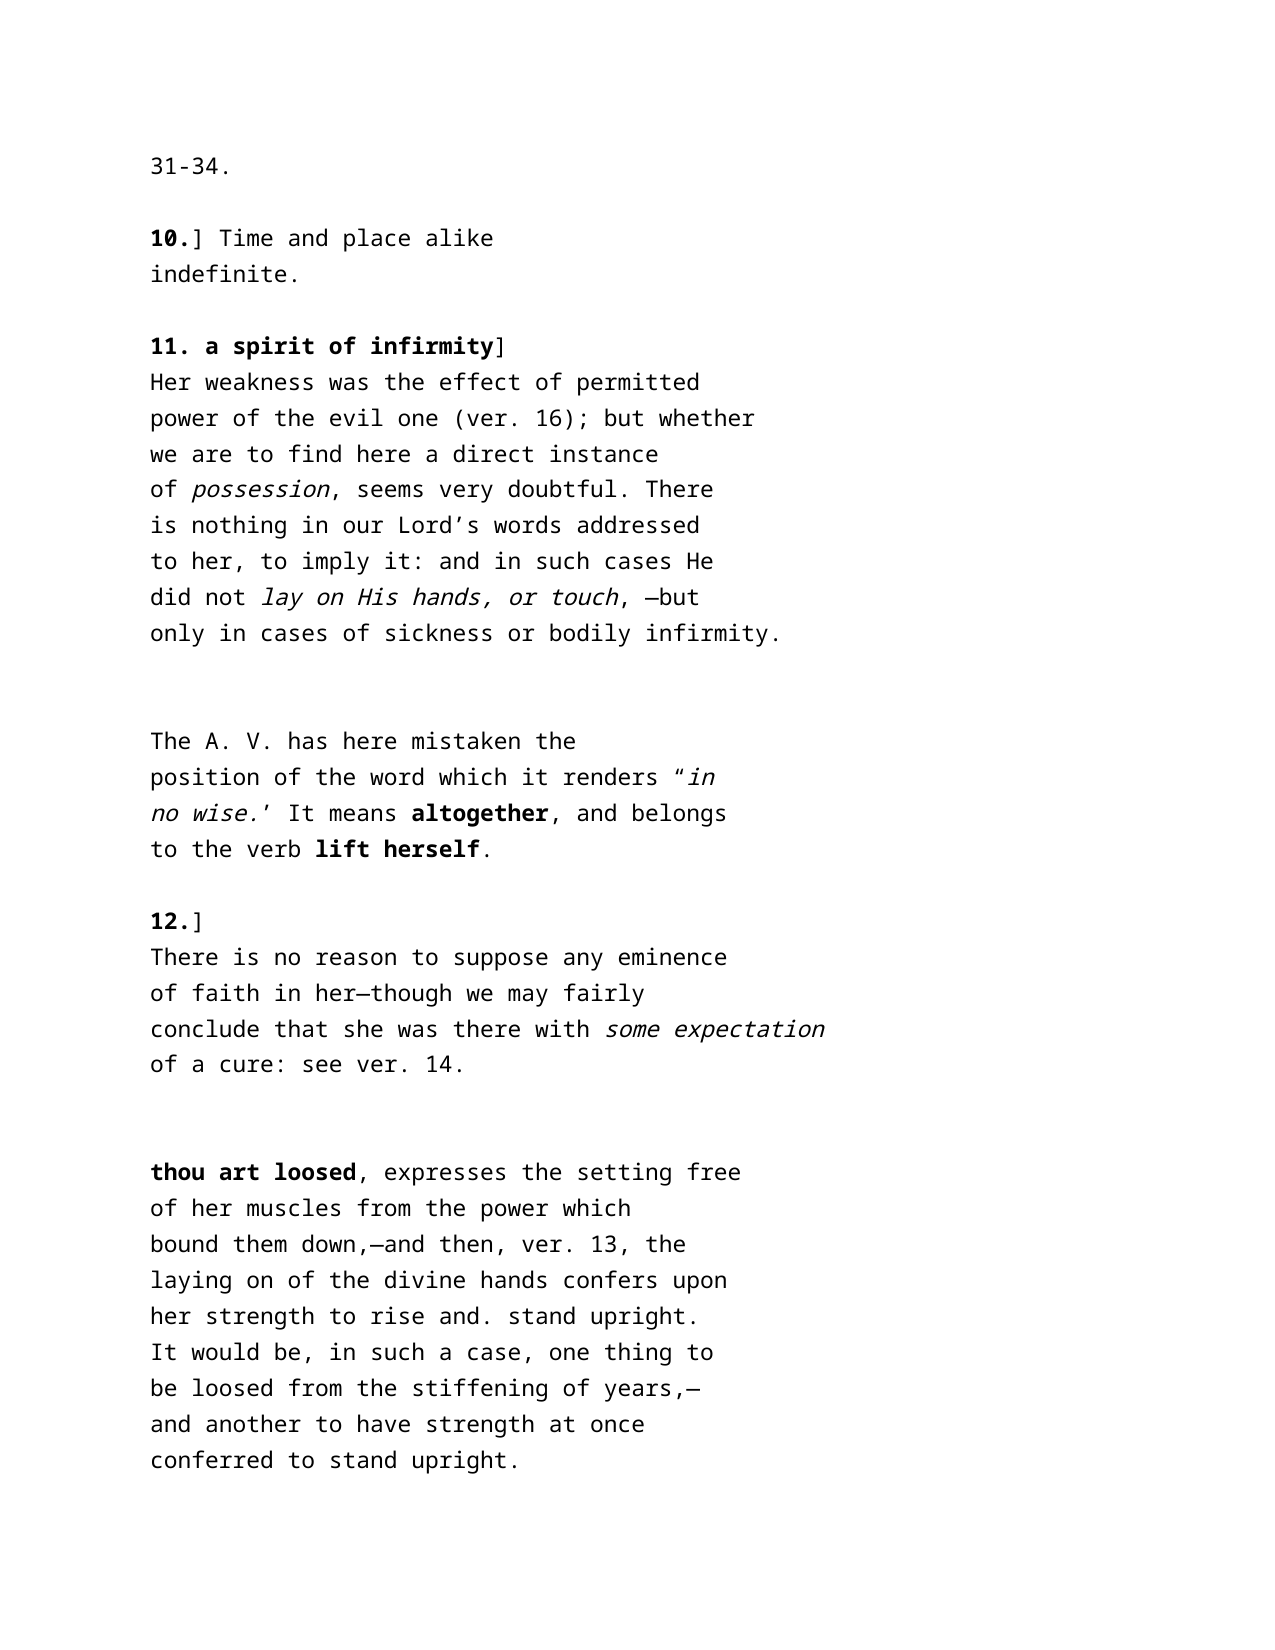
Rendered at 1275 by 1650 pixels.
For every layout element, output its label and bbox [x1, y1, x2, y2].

text [150, 150, 1125, 1475]
